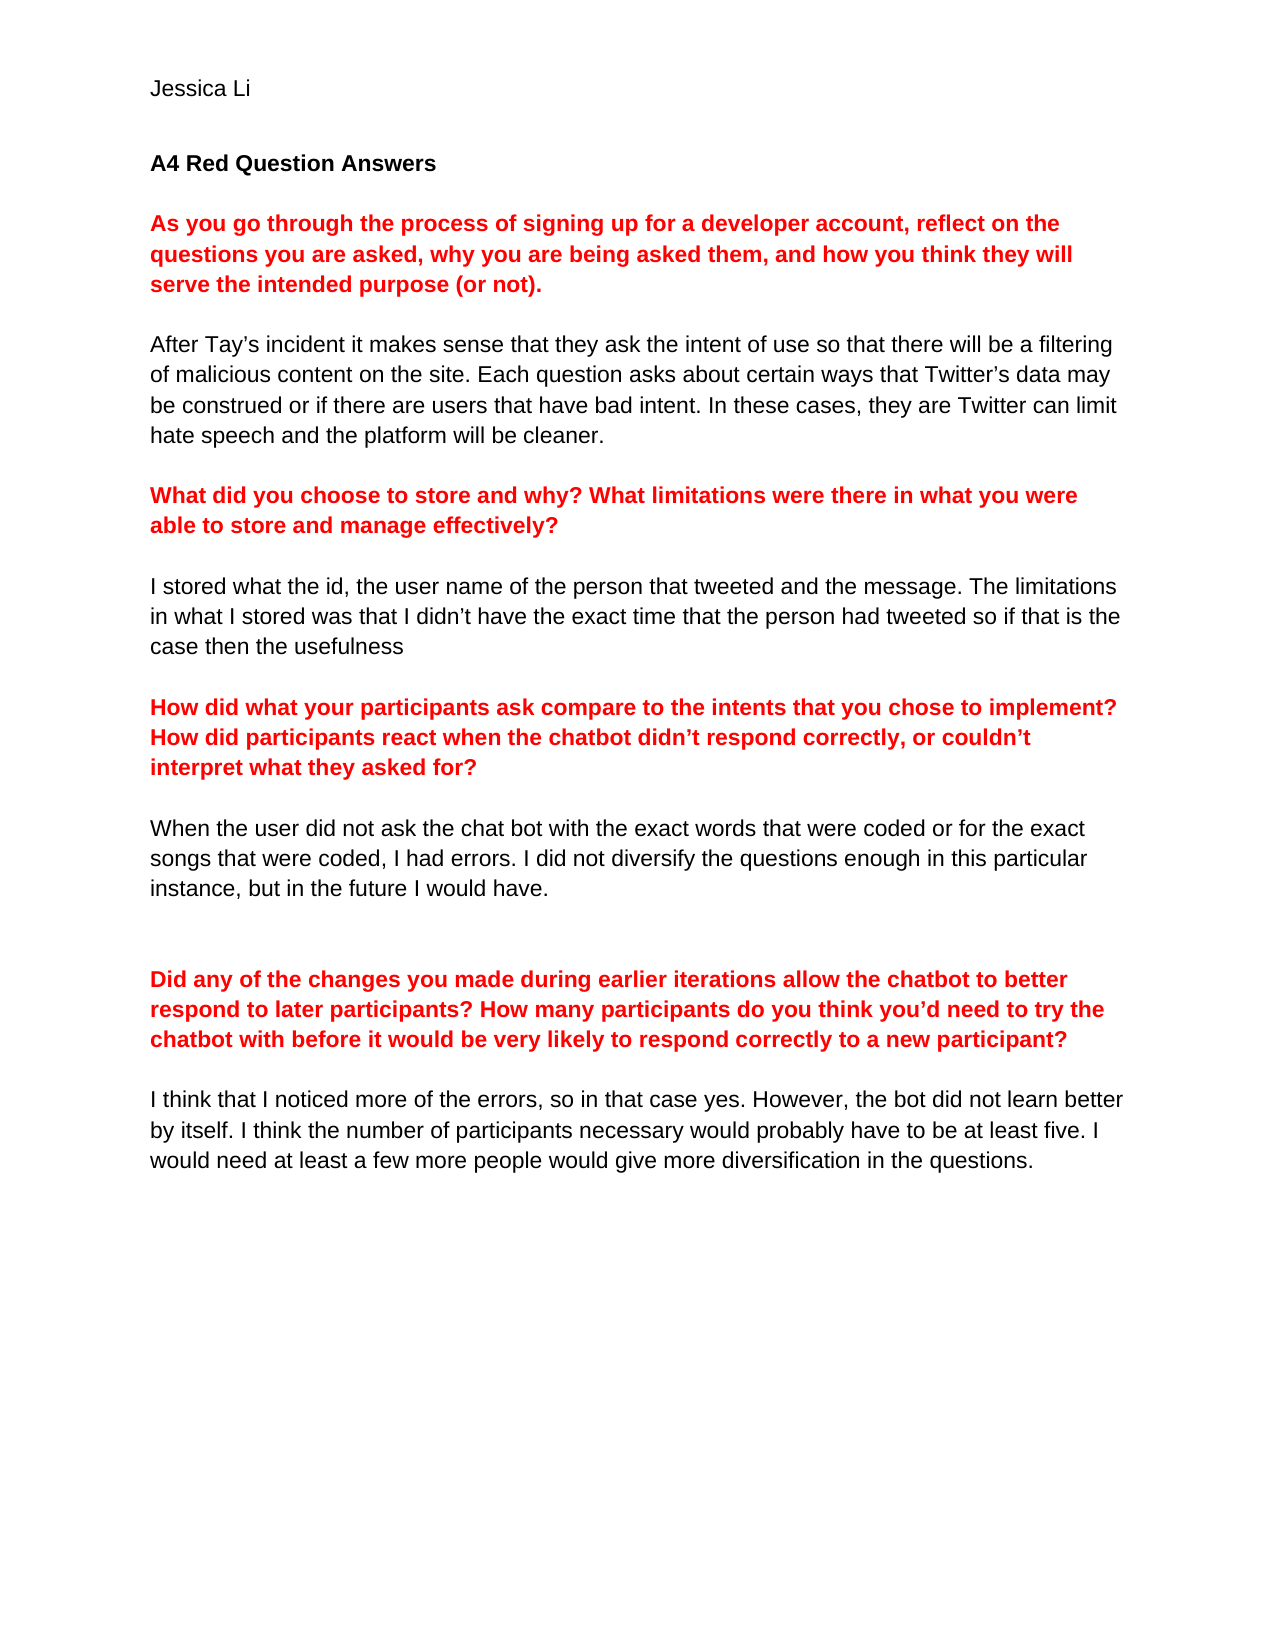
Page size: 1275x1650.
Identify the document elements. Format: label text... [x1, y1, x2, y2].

text I stored what the id, the user name of the person that tweeted and the message. The limitations in what I stored was that I didn’t have the exact time that the person had tweeted so if that is the case then the usefulness [150, 573, 1125, 660]
text Did any of the changes you made during earlier iterations allow the chatbot to better respond to later participants? How many participants do you think you’d need to try the chatbot with before it would be very likely to respond correctly to a new participant? [150, 966, 1125, 1052]
text As you go through the process of signing up for a developer account, reflect on the questions you are asked, why you are being asked them, and how you think they will serve the intended purpose (or not). [150, 210, 1125, 297]
text I think that I noticed more of the errors, so in that case yes. However, the bot did not learn better by itself. I think the number of participants necessary would probably have to be at least five. I would need at least a few more people would give more diversification in the questions. [150, 1086, 1125, 1173]
text After Tay’s incident it makes sense that they ask the intent of use so that there will be a filtering of malicious content on the site. Each question asks about certain ways that Twitter’s data may be construed or if there are users that have bad intent. In these cases, they are Twitter can limit hate speech and the platform will be cleaner. [150, 331, 1125, 448]
text When the user did not ask the chat bot with the exact words that were coded or for the exact songs that were coded, I had errors. I did not diversify the questions enough in this particular instance, but in the future I would have. [150, 814, 1125, 901]
text How did what your participants ask compare to the intents that you chose to implement? How did participants react when the chatbot didn’t respond correctly, or couldn’t interpret what they asked for? [150, 694, 1125, 781]
text What did you choose to store and why? What limitations were there in what you were able to store and manage effectively? [150, 482, 1125, 539]
text A4 Red Question Answers [150, 150, 1125, 176]
